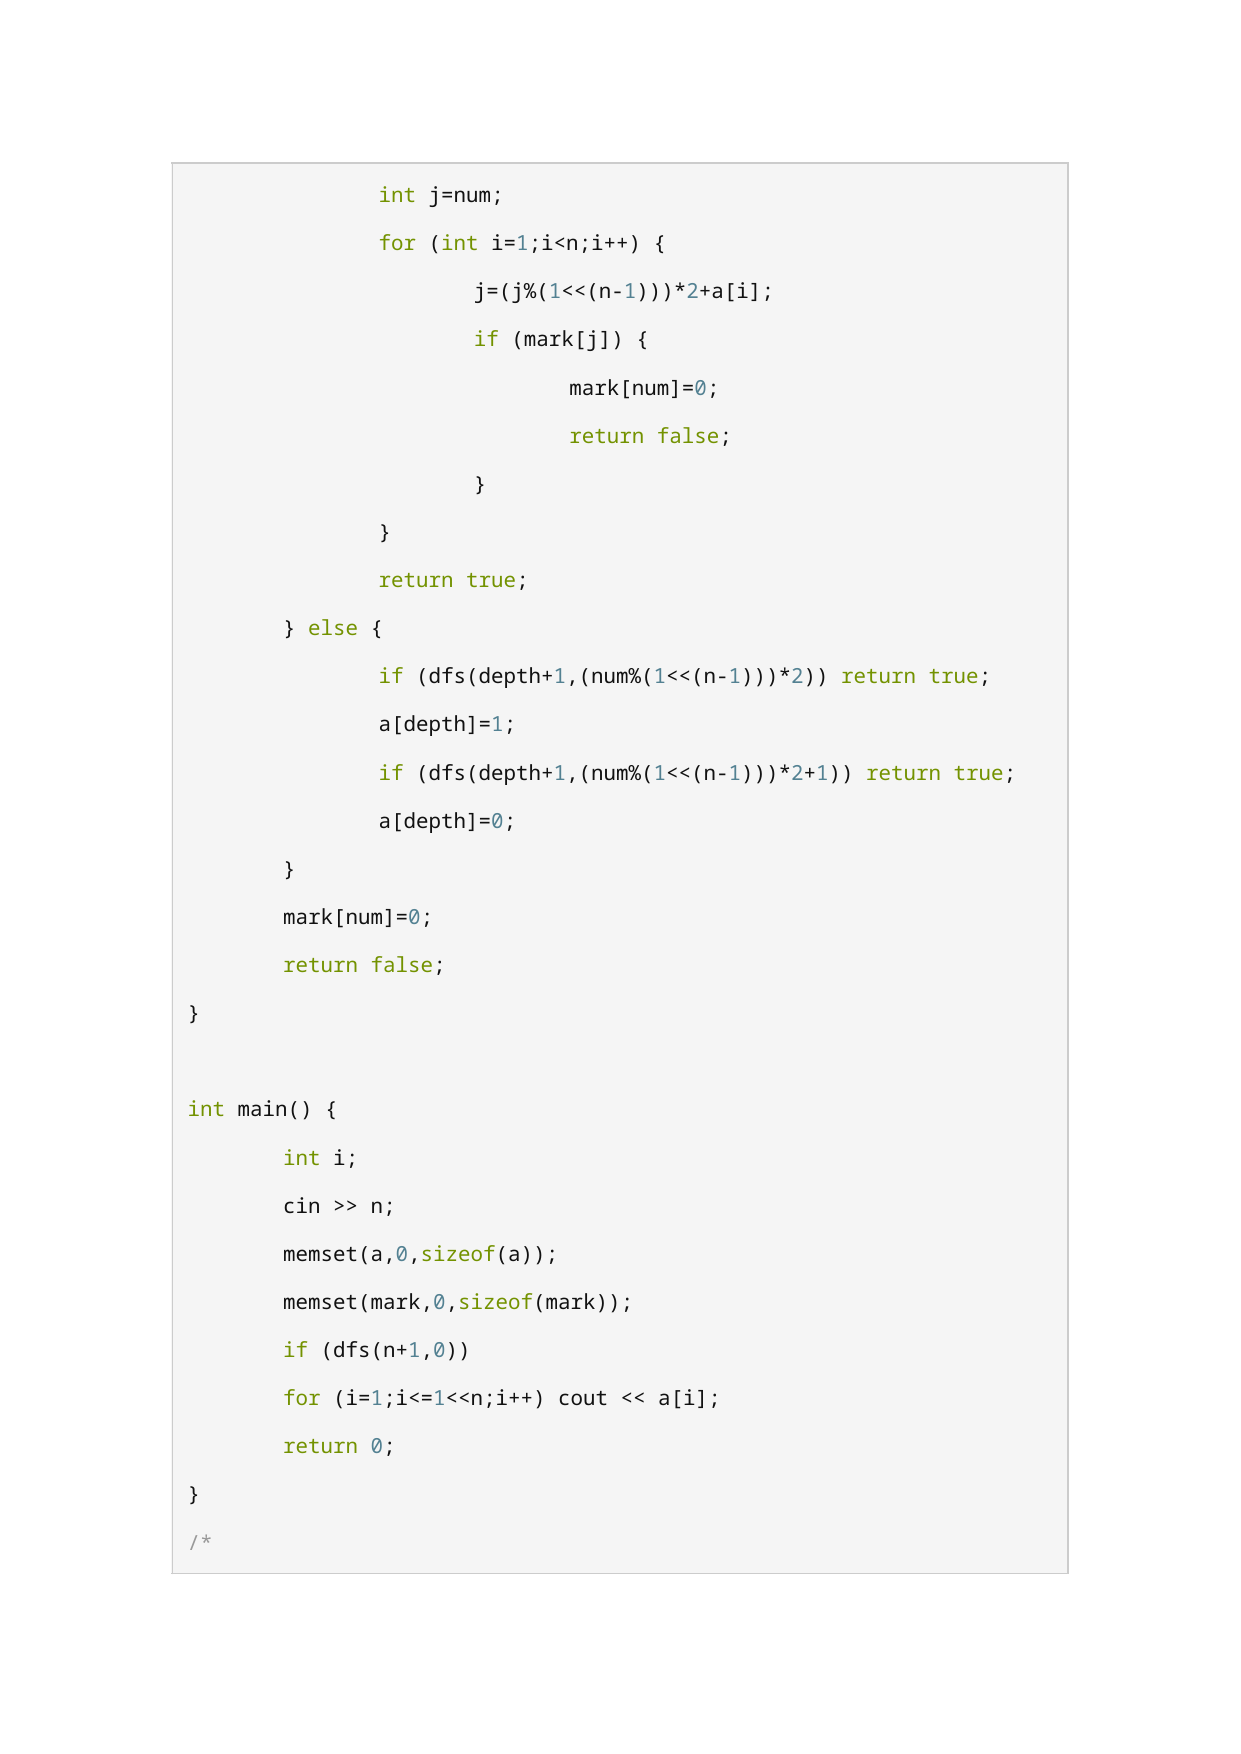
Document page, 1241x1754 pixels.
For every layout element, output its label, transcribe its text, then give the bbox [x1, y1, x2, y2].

text return false; [173, 932, 1067, 980]
text return 0; [173, 1413, 1067, 1461]
text } else { [173, 595, 1067, 643]
text return false; [173, 403, 1067, 451]
text if (dfs(depth+1,(num%(1<<(n-1)))*2+1)) return true; [173, 739, 1067, 788]
text mark[num]=0; [173, 354, 1067, 403]
text /* [173, 1509, 1067, 1573]
text a[depth]=0; [173, 788, 1067, 836]
text } [173, 451, 1067, 499]
text } [173, 1461, 1067, 1509]
text if (dfs(n+1,0)) [173, 1317, 1067, 1365]
text for (i=1;i<=1<<n;i++) cout << a[i]; [173, 1365, 1067, 1413]
text int i; [173, 1124, 1067, 1173]
text } [173, 980, 1067, 1028]
text j=(j%(1<<(n-1)))*2+a[i]; [173, 258, 1067, 306]
text if (dfs(depth+1,(num%(1<<(n-1)))*2)) return true; [173, 643, 1067, 691]
text mark[num]=0; [173, 884, 1067, 932]
text int j=num; [173, 164, 1067, 210]
text } [173, 499, 1067, 547]
text memset(mark,0,sizeof(mark)); [173, 1269, 1067, 1317]
text memset(a,0,sizeof(a)); [173, 1221, 1067, 1269]
text } [173, 836, 1067, 884]
text if (mark[j]) { [173, 306, 1067, 354]
text for (int i=1;i<n;i++) { [173, 210, 1067, 258]
text int main() { [173, 1076, 1067, 1124]
text cin >> n; [173, 1173, 1067, 1221]
text a[depth]=1; [173, 691, 1067, 739]
text return true; [173, 547, 1067, 595]
